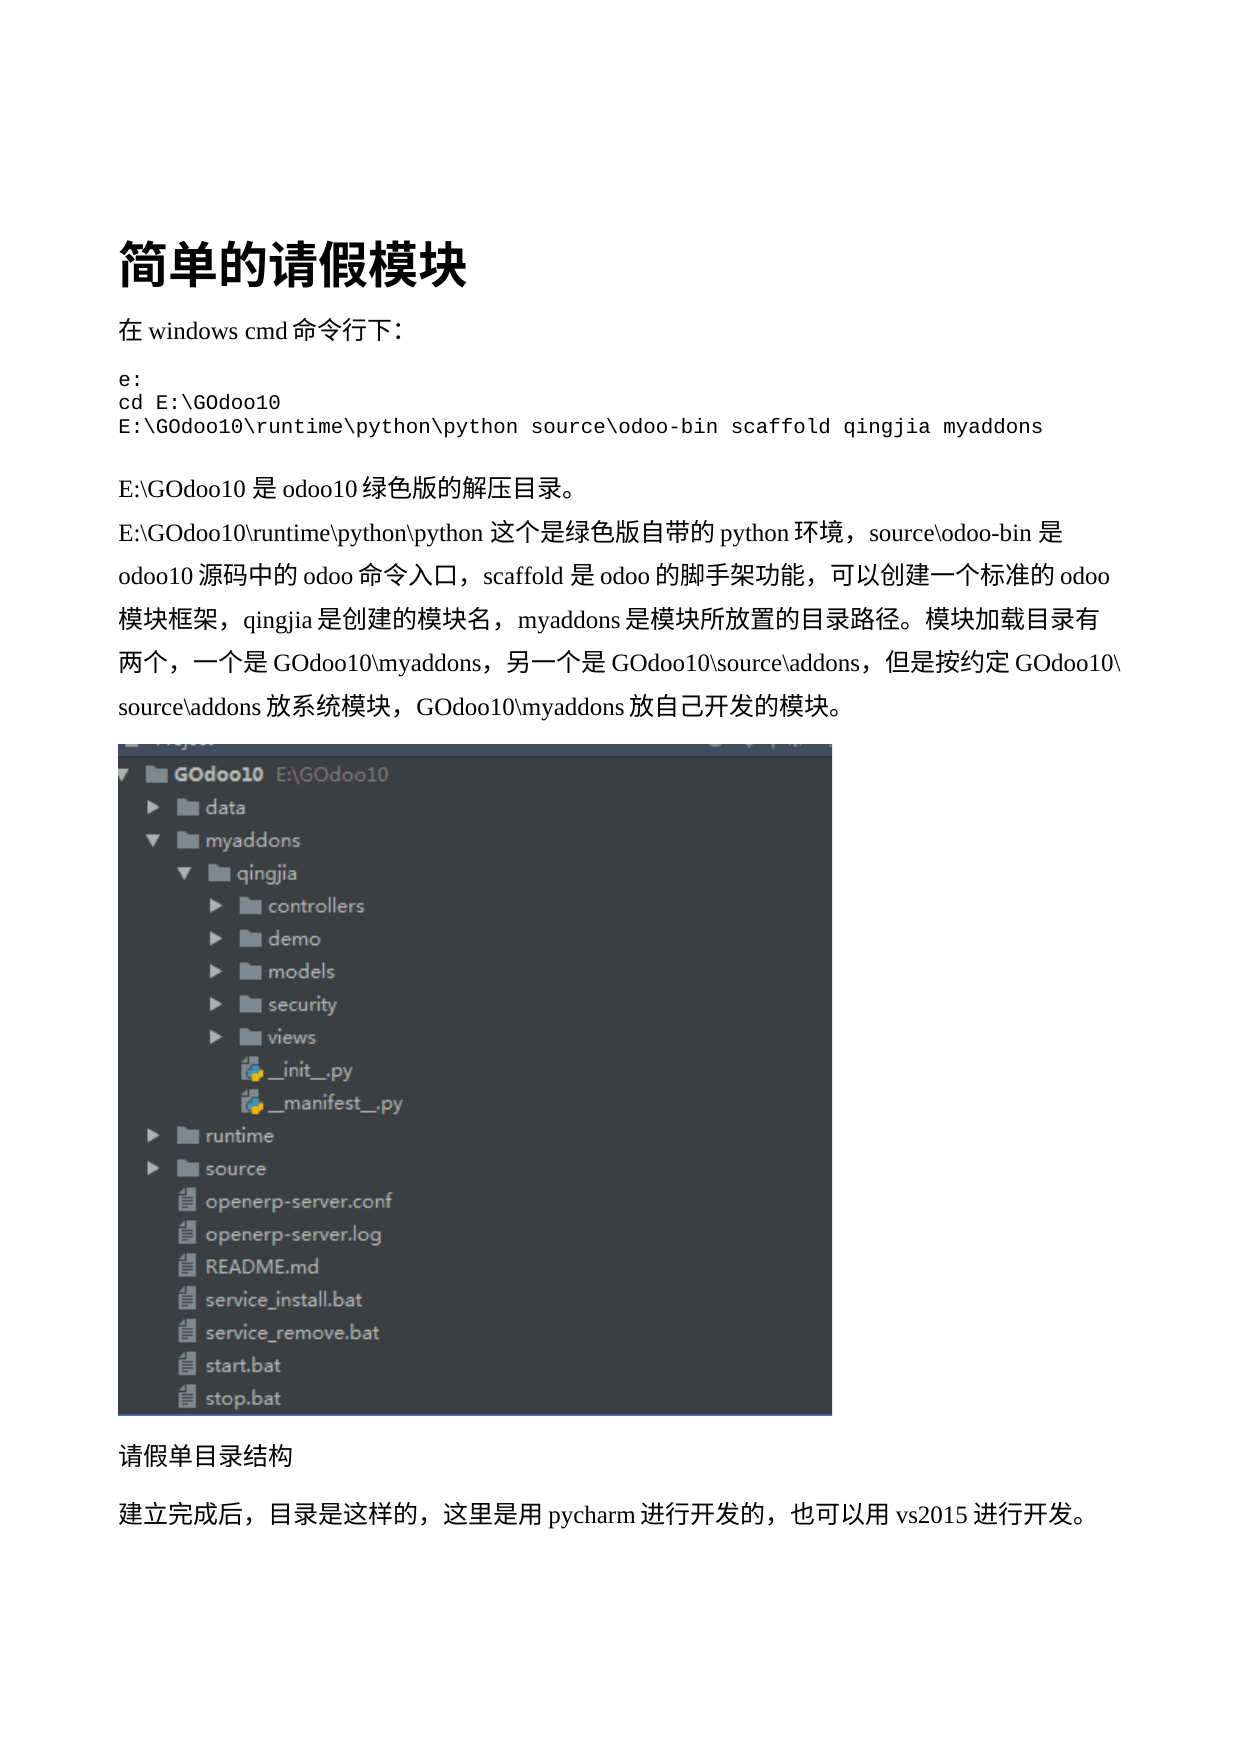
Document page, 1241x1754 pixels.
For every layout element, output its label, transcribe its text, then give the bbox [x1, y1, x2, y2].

text E:\GOdoo10 是odoo10绿色版的解压目录。 E:\GOdoo10\runtime\python\python 这个是绿色版自带的python环境，source\odoo-bin 是odoo10源码中的odoo命令入口，scaffold 是odoo的脚手架功能，可以创建一个标准的odoo模块框架，qingjia是创建的模块名，myaddons是模块所放置的目录路径。模块加载目录有两个，一个是GOdoo10\myaddons，另一个是GOdoo10\source\addons，但是按约定GOdoo10\source\addons放系统模块，GOdoo10\myaddons放自己开发的模块。 [118, 469, 1122, 722]
text cd E:\GOdoo10 [118, 392, 1122, 416]
subtitle 简单的请假模块 [118, 226, 1122, 298]
text E:\GOdoo10\runtime\python\python source\odoo-bin scaffold qingjia myaddons [118, 416, 1122, 439]
text 在windows cmd命令行下： [118, 311, 1122, 347]
text 请假单目录结构 [118, 1436, 1122, 1473]
text e: [118, 368, 1122, 392]
text 建立完成后，目录是这样的，这里是用pycharm进行开发的，也可以用vs2015进行开发。 [118, 1494, 1122, 1531]
picture [118, 744, 833, 1416]
